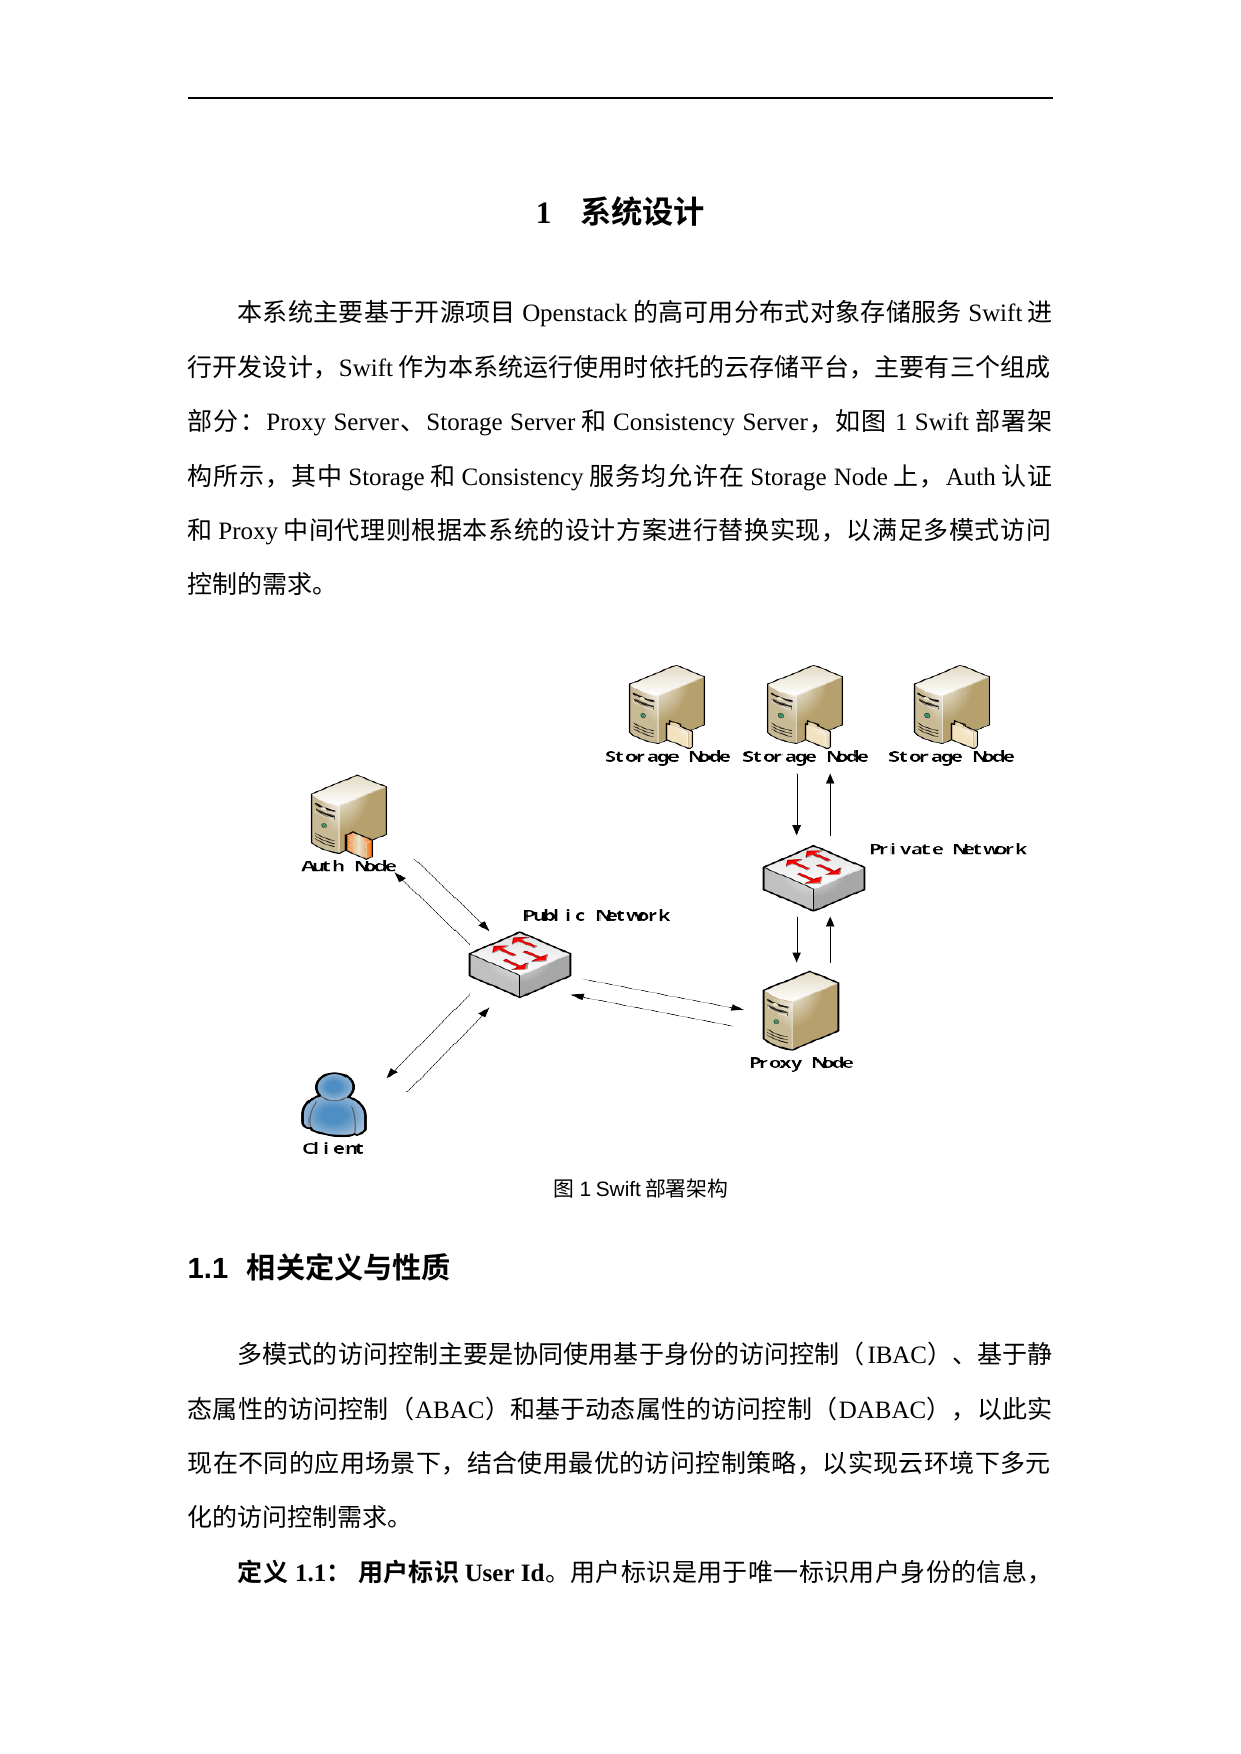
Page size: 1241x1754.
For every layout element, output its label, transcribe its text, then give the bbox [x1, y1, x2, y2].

subtitle 相关定义与性质 [187, 1244, 1053, 1287]
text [187, 1552, 1053, 1588]
subtitle 系统设计 [187, 187, 1053, 233]
text 图 1 Swift部署架构 [187, 1172, 1053, 1202]
text 本系统主要基于开源项目Openstack的高可用分布式对象存储服务Swift进行开发设计，Swift作为本系统运行使用时依托的云存储平台，主要有三个组成部分：Proxy Server、Storage Server和Consistency Server，如图 1所示，其中Storage和Consistency服务均允许在Storage Node上，Auth认证和Proxy中间代理则根据本系统的设计方案进行替换实现，以满足多模式访问控制的需求。 [187, 293, 1053, 601]
text 多模式的访问控制主要是协同使用基于身份的访问控制（IBAC）、基于静态属性的访问控制（ABAC）和基于动态属性的访问控制（DABAC），以此实现在不同的应用场景下，结合使用最优的访问控制策略，以实现云环境下多元化的访问控制需求。 [187, 1335, 1053, 1534]
